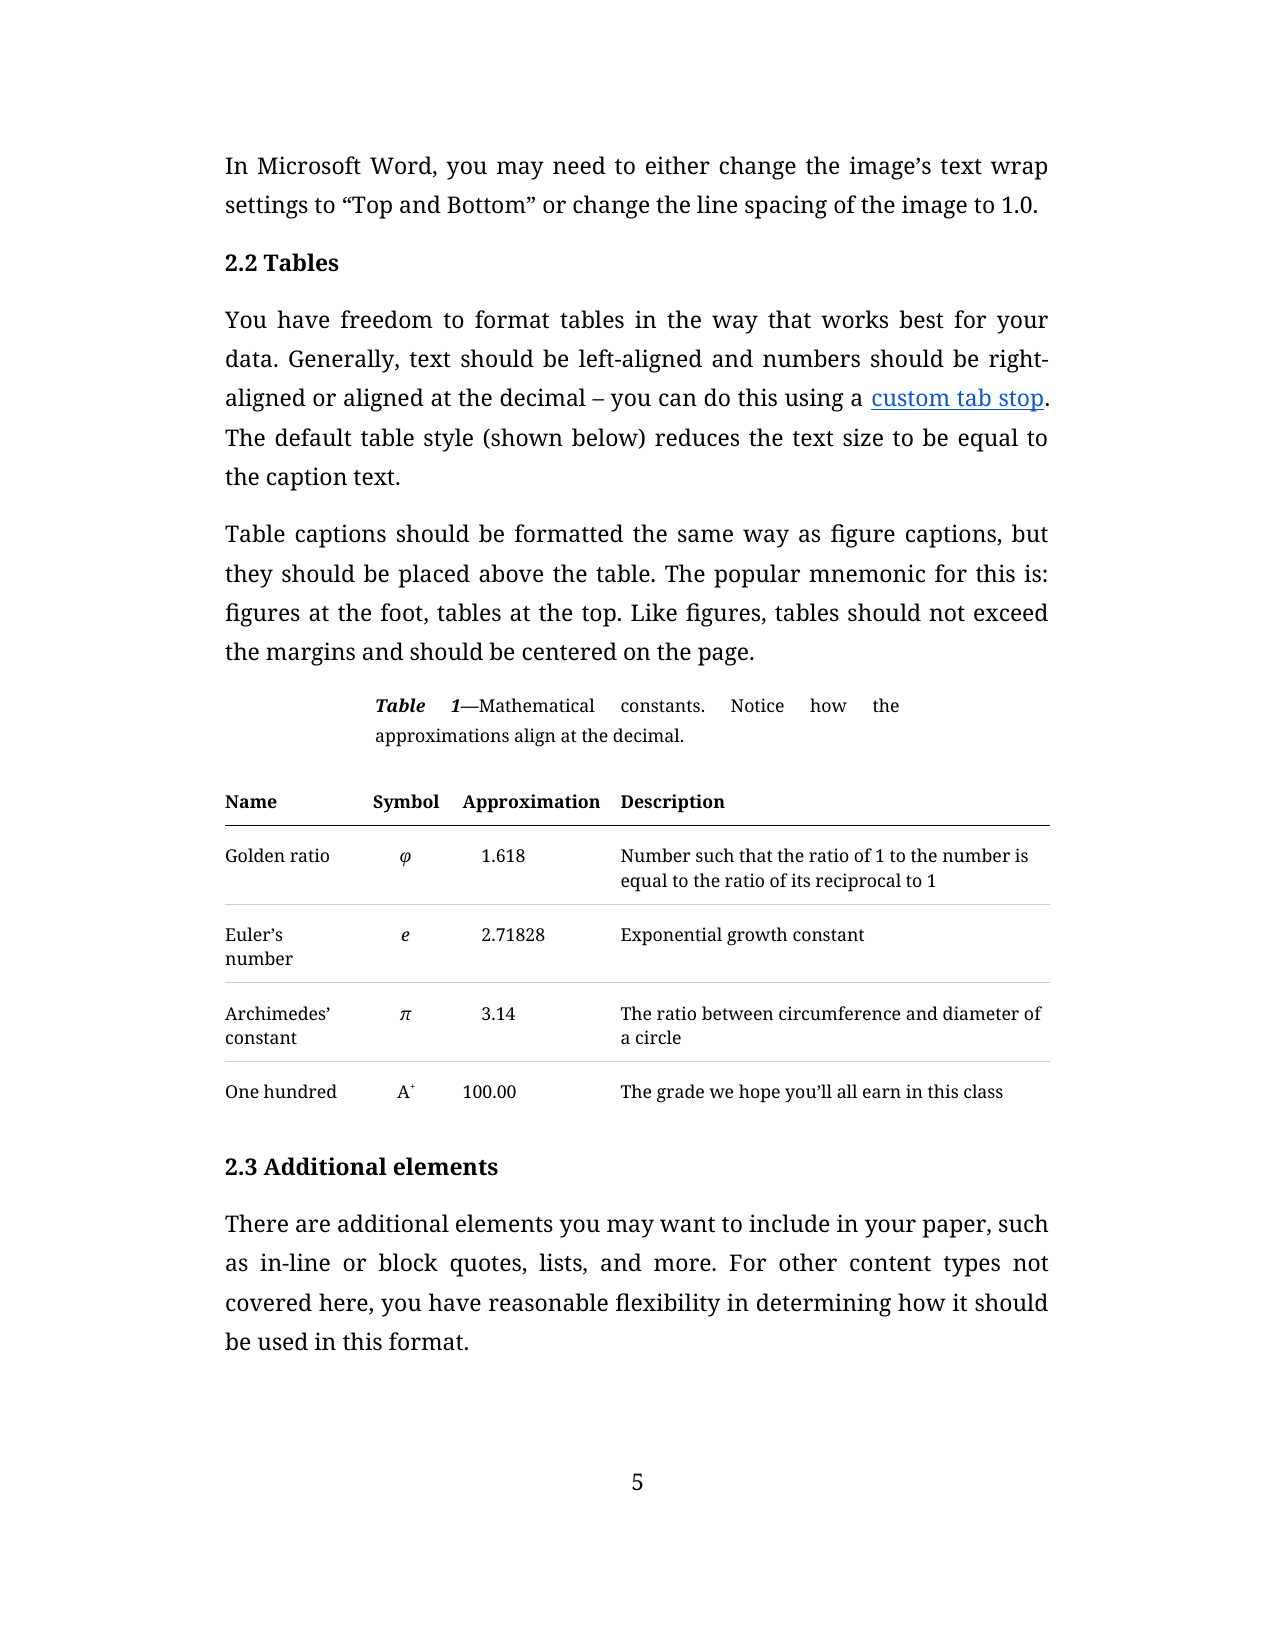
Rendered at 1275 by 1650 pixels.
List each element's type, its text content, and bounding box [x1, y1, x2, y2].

table_cell 100.00 [463, 1062, 620, 1115]
table_header Description [620, 772, 1050, 825]
text There are additional elements you may want to include in your paper, such as in-line or block quotes, lists, and more. For other content types not covered here, you have reasonable flexibility in determining how it should be used in this format. [225, 1208, 1050, 1357]
text Table 1—Mathematical constants. Notice how the approximations align at the decimal. [375, 693, 900, 748]
subtitle 2.3 Additional elements [225, 1151, 1050, 1182]
table_header Symbol [350, 772, 462, 825]
table_cell 1.618 [463, 826, 620, 904]
table_cell The ratio between circumference and diameter of a circle [620, 983, 1050, 1061]
subtitle 2.2 Tables [225, 246, 1050, 278]
table_cell The grade we hope you’ll all earn in this class [620, 1062, 1050, 1115]
table_cell π [350, 983, 462, 1061]
table_cell Exponential growth constant [620, 905, 1050, 982]
table_cell 2.71828 [463, 905, 620, 982]
table_cell One hundred [225, 1062, 350, 1115]
text Table captions should be formatted the same way as figure captions, but they should be placed above the table. The popular mnemonic for this is: figures at the foot, tables at the top. Like figures, tables should not exceed the margins and should be centered on the page. [225, 518, 1050, 667]
table_cell 3.14 [463, 983, 620, 1061]
table_header Name [225, 772, 350, 825]
table_cell Number such that the ratio of 1 to the number is equal to the ratio of its reciprocal to 1 [620, 826, 1050, 904]
table_cell Euler’s number [225, 905, 350, 982]
table_cell φ [350, 826, 462, 904]
table_cell e [350, 905, 462, 982]
text In Microsoft Word, you may need to either change the image’s text wrap settings to “Top and Bottom” or change the line spacing of the image to 1.0. [225, 150, 1050, 221]
table_cell Archimedes’ constant [225, 983, 350, 1061]
table_cell A+ [350, 1062, 462, 1115]
text You have freedom to format tables in the way that works best for your data. Generally, text should be left-aligned and numbers should be right-aligned or aligned at the decimal – you can do this using a custom tab stop. The default table style (shown below) reduces the text size to be equal to the caption text. [225, 303, 1050, 492]
table_header Approximation [463, 772, 620, 825]
table_cell Golden ratio [225, 826, 350, 904]
